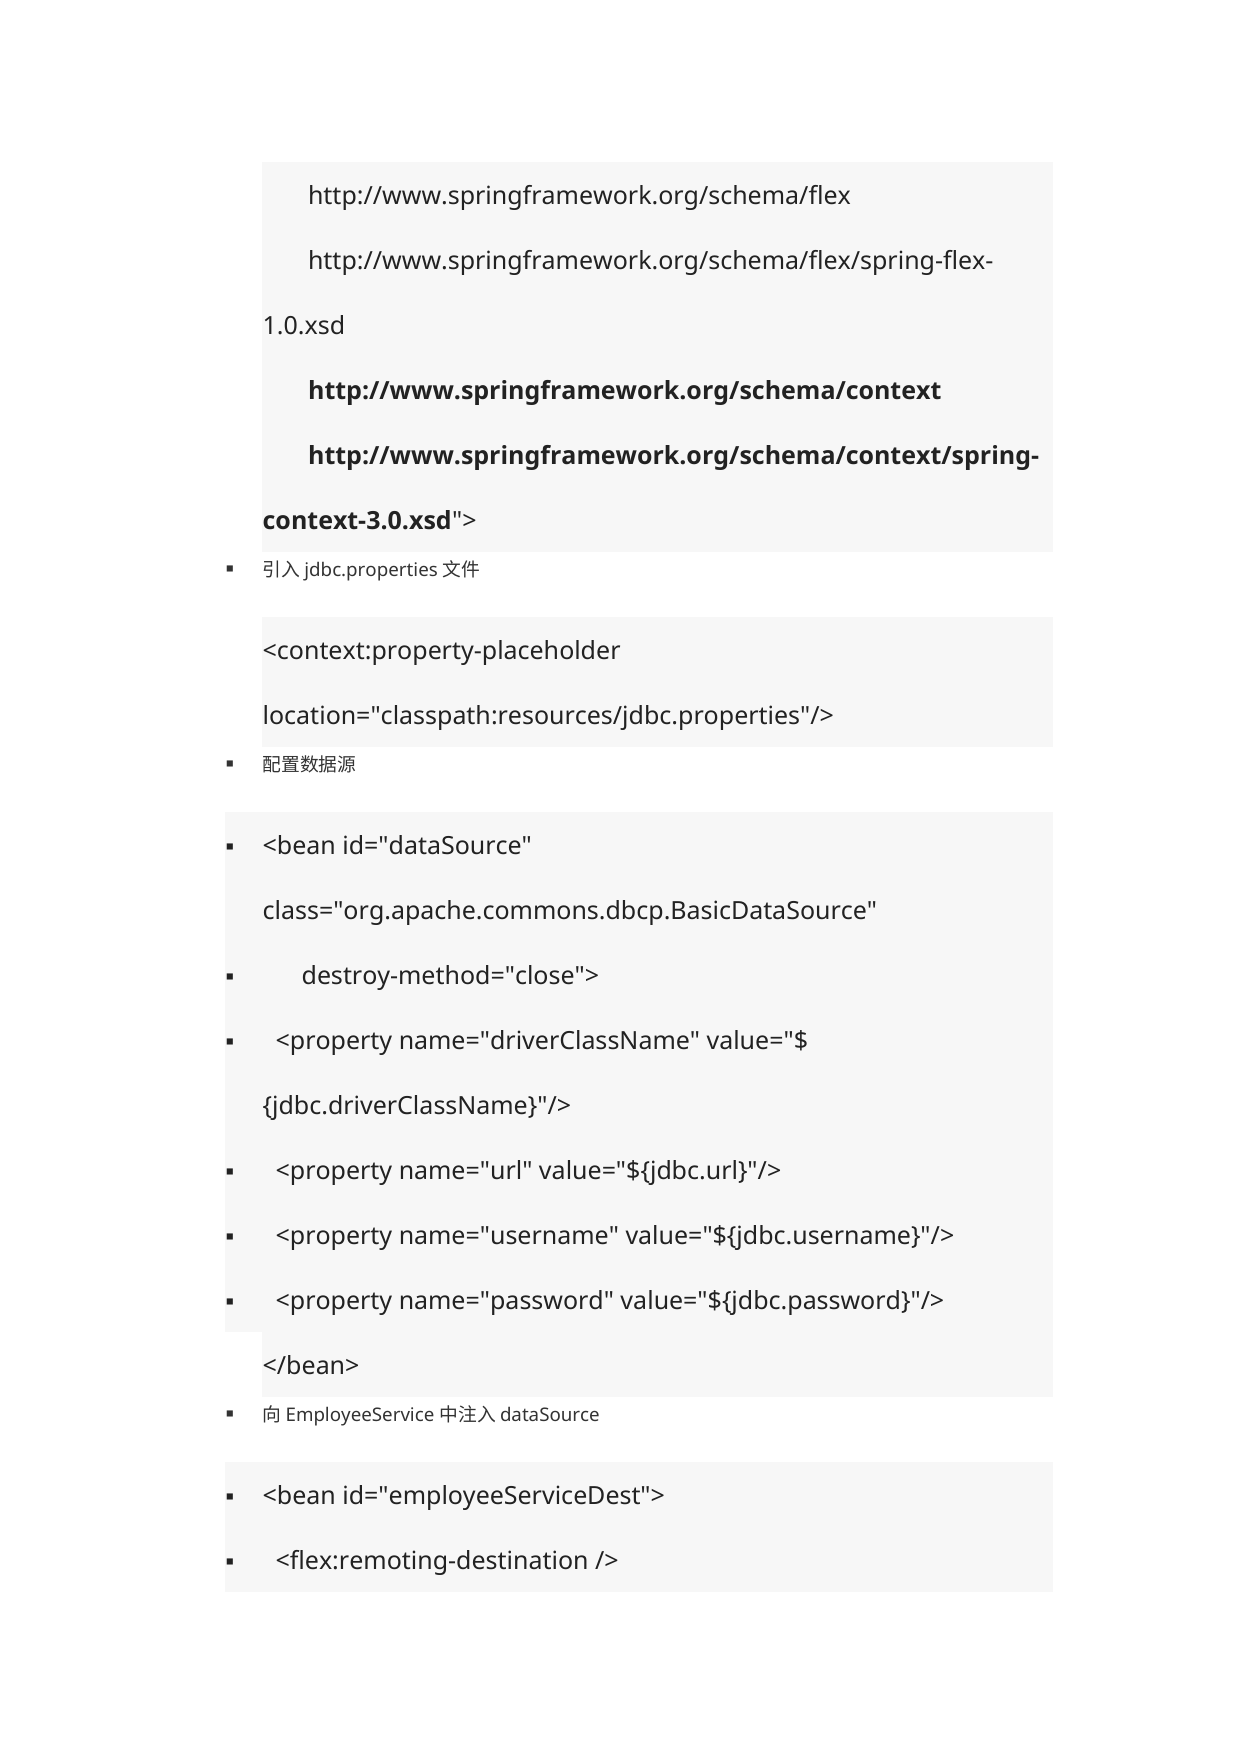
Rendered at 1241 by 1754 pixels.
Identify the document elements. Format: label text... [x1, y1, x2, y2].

list <property name="username" value="${jdbc.username}"/> [225, 1202, 1053, 1267]
text <context:property-placeholder location="classpath:resources/jdbc.properties"/> [262, 617, 1053, 747]
list 引入 jdbc.properties 文件 [225, 552, 1053, 617]
list <property name="driverClassName" value="${jdbc.driverClassName}"/> [225, 1007, 1053, 1137]
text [262, 162, 1053, 552]
list <bean id="dataSource" class="org.apache.commons.dbcp.BasicDataSource" [225, 812, 1053, 942]
text </bean> [262, 1332, 1053, 1397]
list 向 EmployeeService 中注入 dataSource [225, 1397, 1053, 1462]
list destroy-method="close"> [225, 942, 1053, 1007]
list 配置数据源 [225, 747, 1053, 812]
list <property name="url" value="${jdbc.url}"/> [225, 1137, 1053, 1202]
list <property name="password" value="${jdbc.password}"/> [225, 1267, 1053, 1332]
list <bean id="employeeServiceDest"> [225, 1462, 1053, 1527]
list <flex:remoting-destination /> [225, 1527, 1053, 1592]
